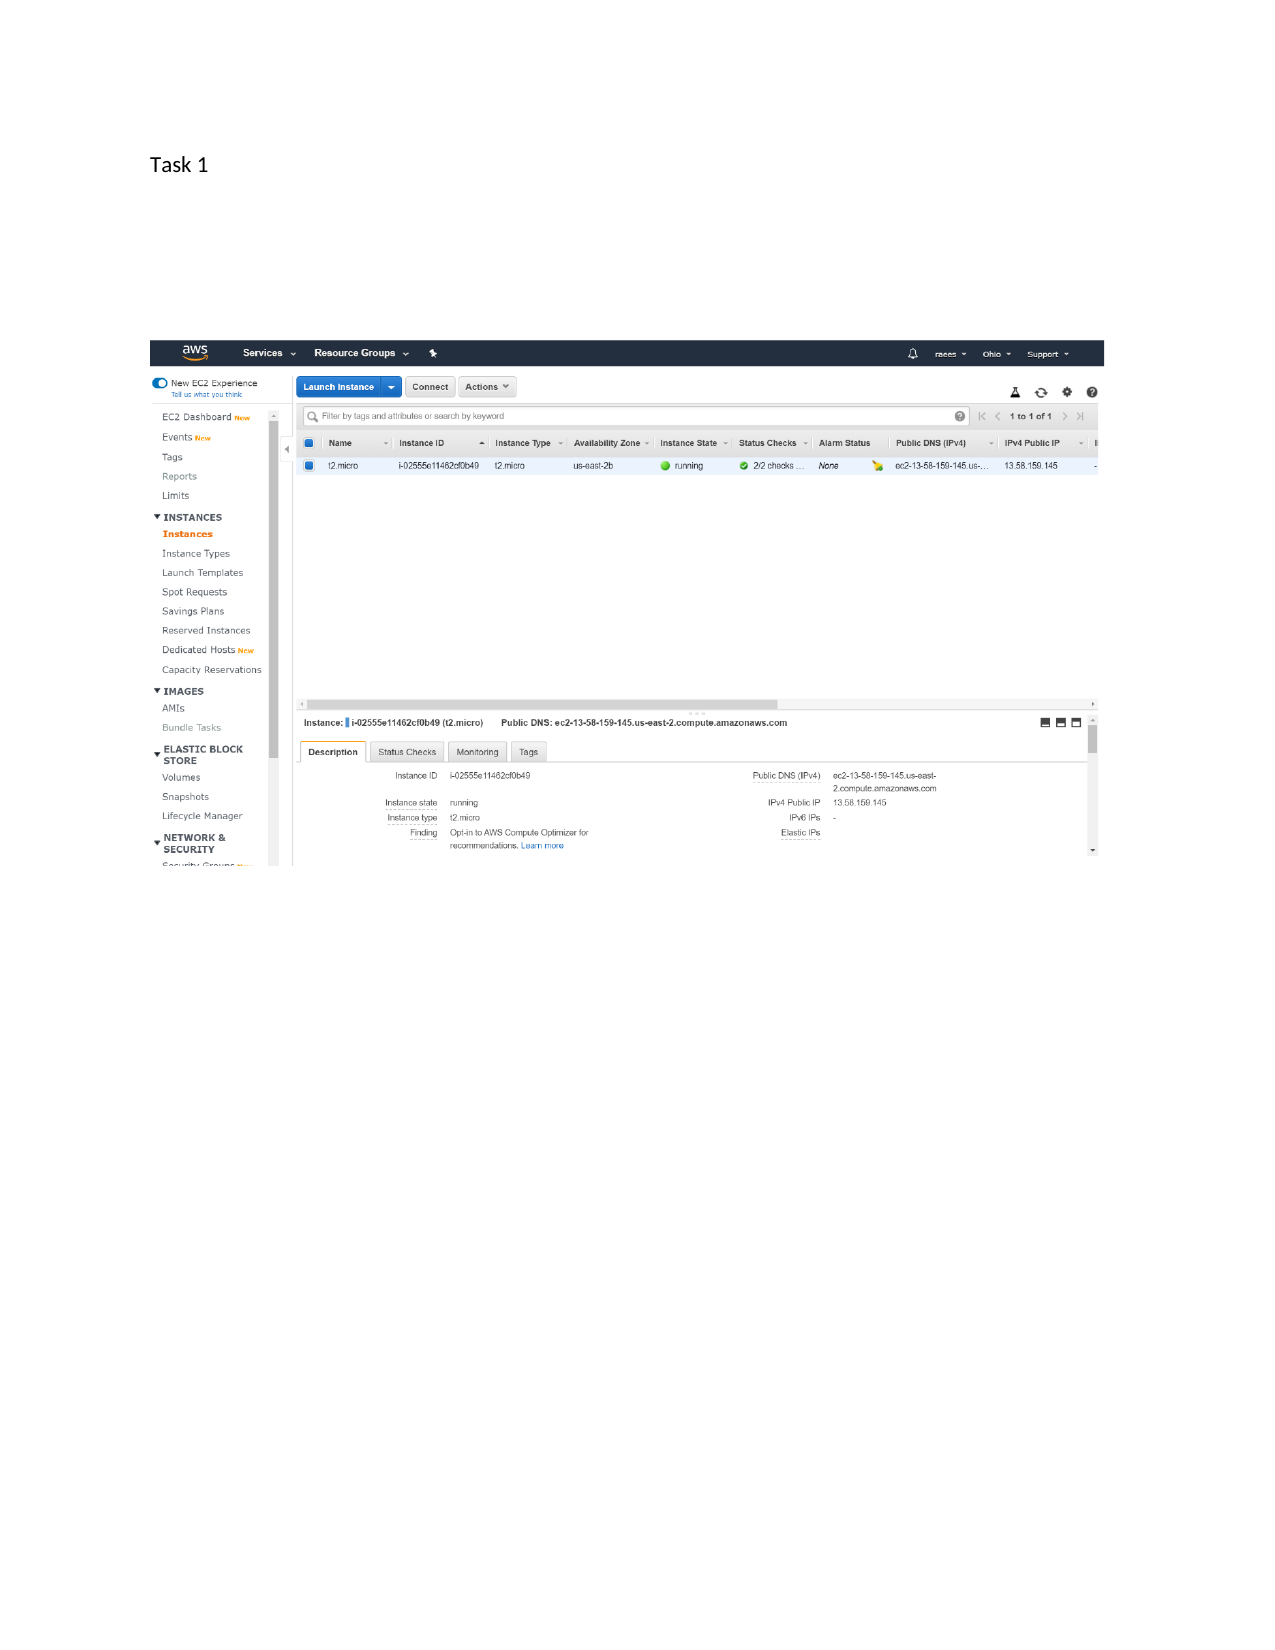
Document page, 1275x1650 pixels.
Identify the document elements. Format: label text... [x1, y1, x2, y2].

picture [150, 337, 1105, 866]
text Task 1 [150, 150, 1125, 178]
